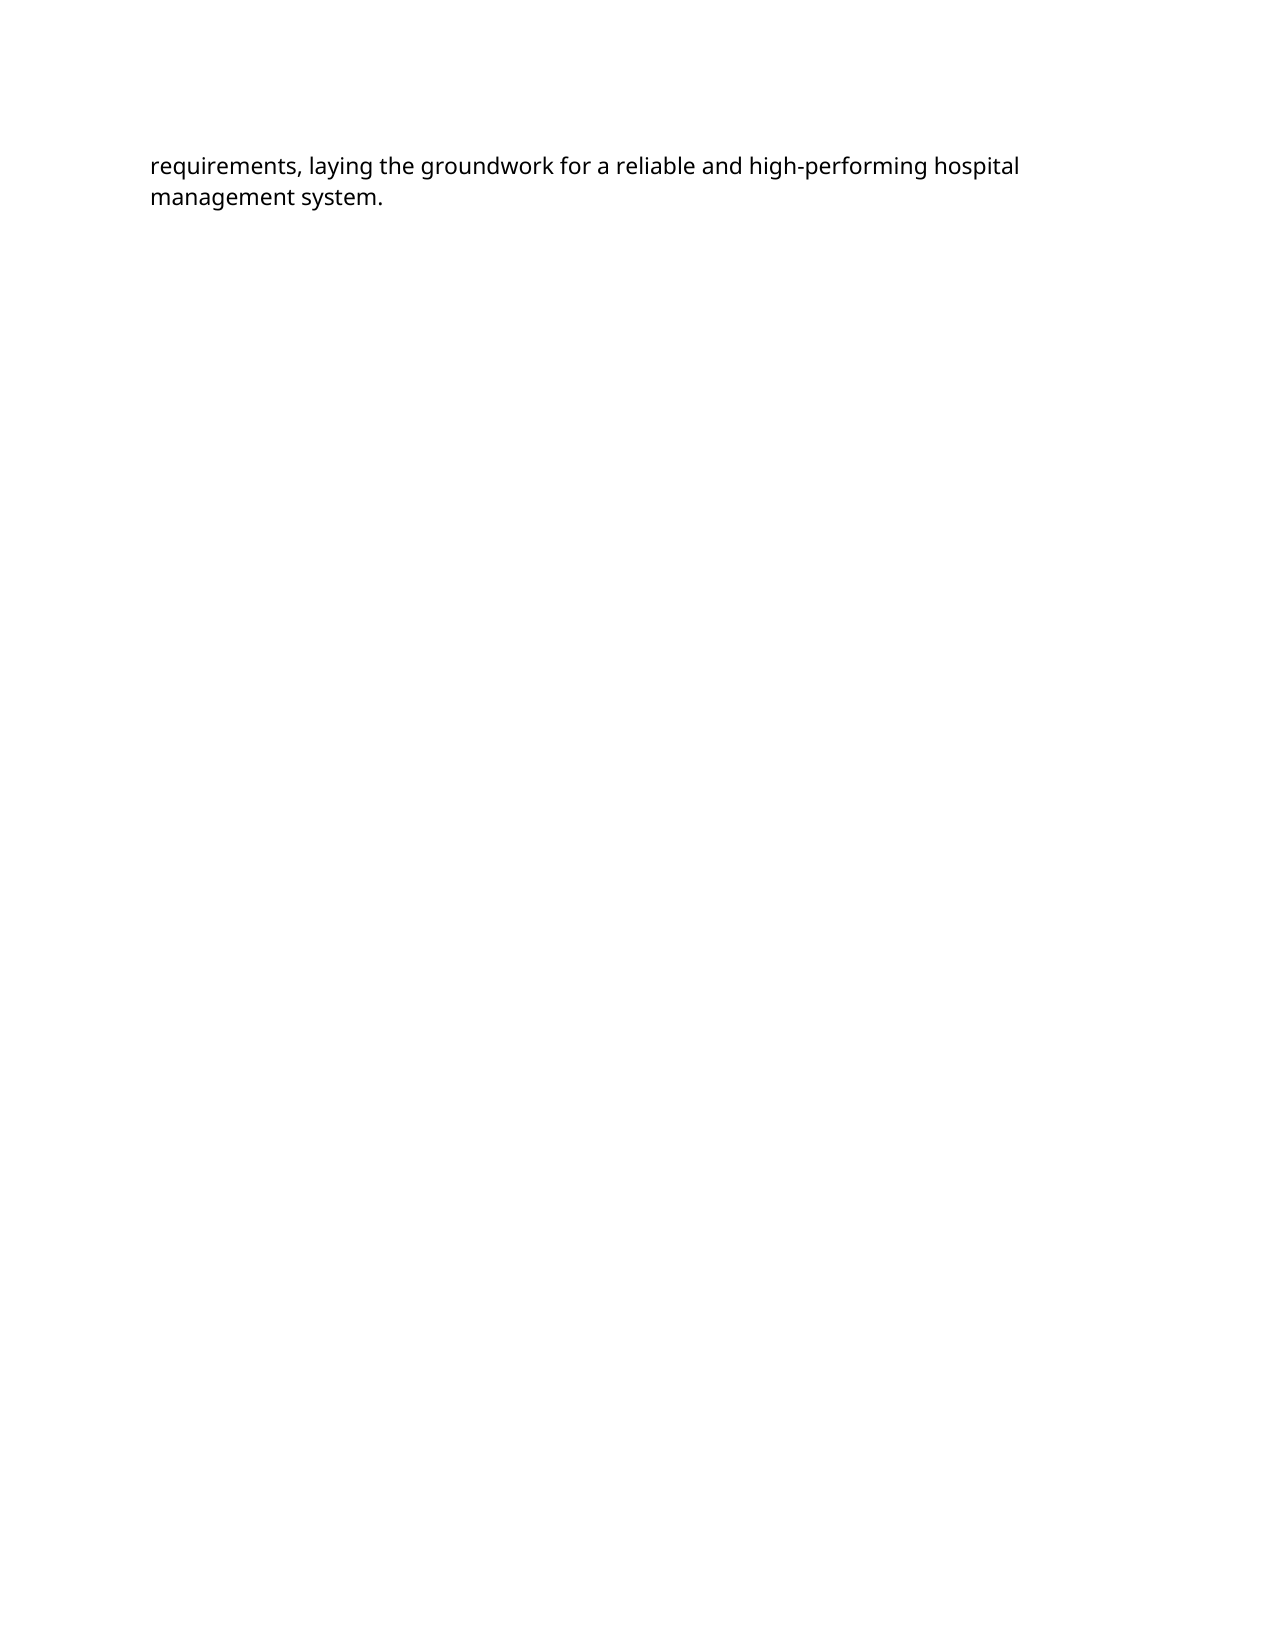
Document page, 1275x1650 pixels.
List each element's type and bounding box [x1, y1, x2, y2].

text [150, 150, 1125, 212]
